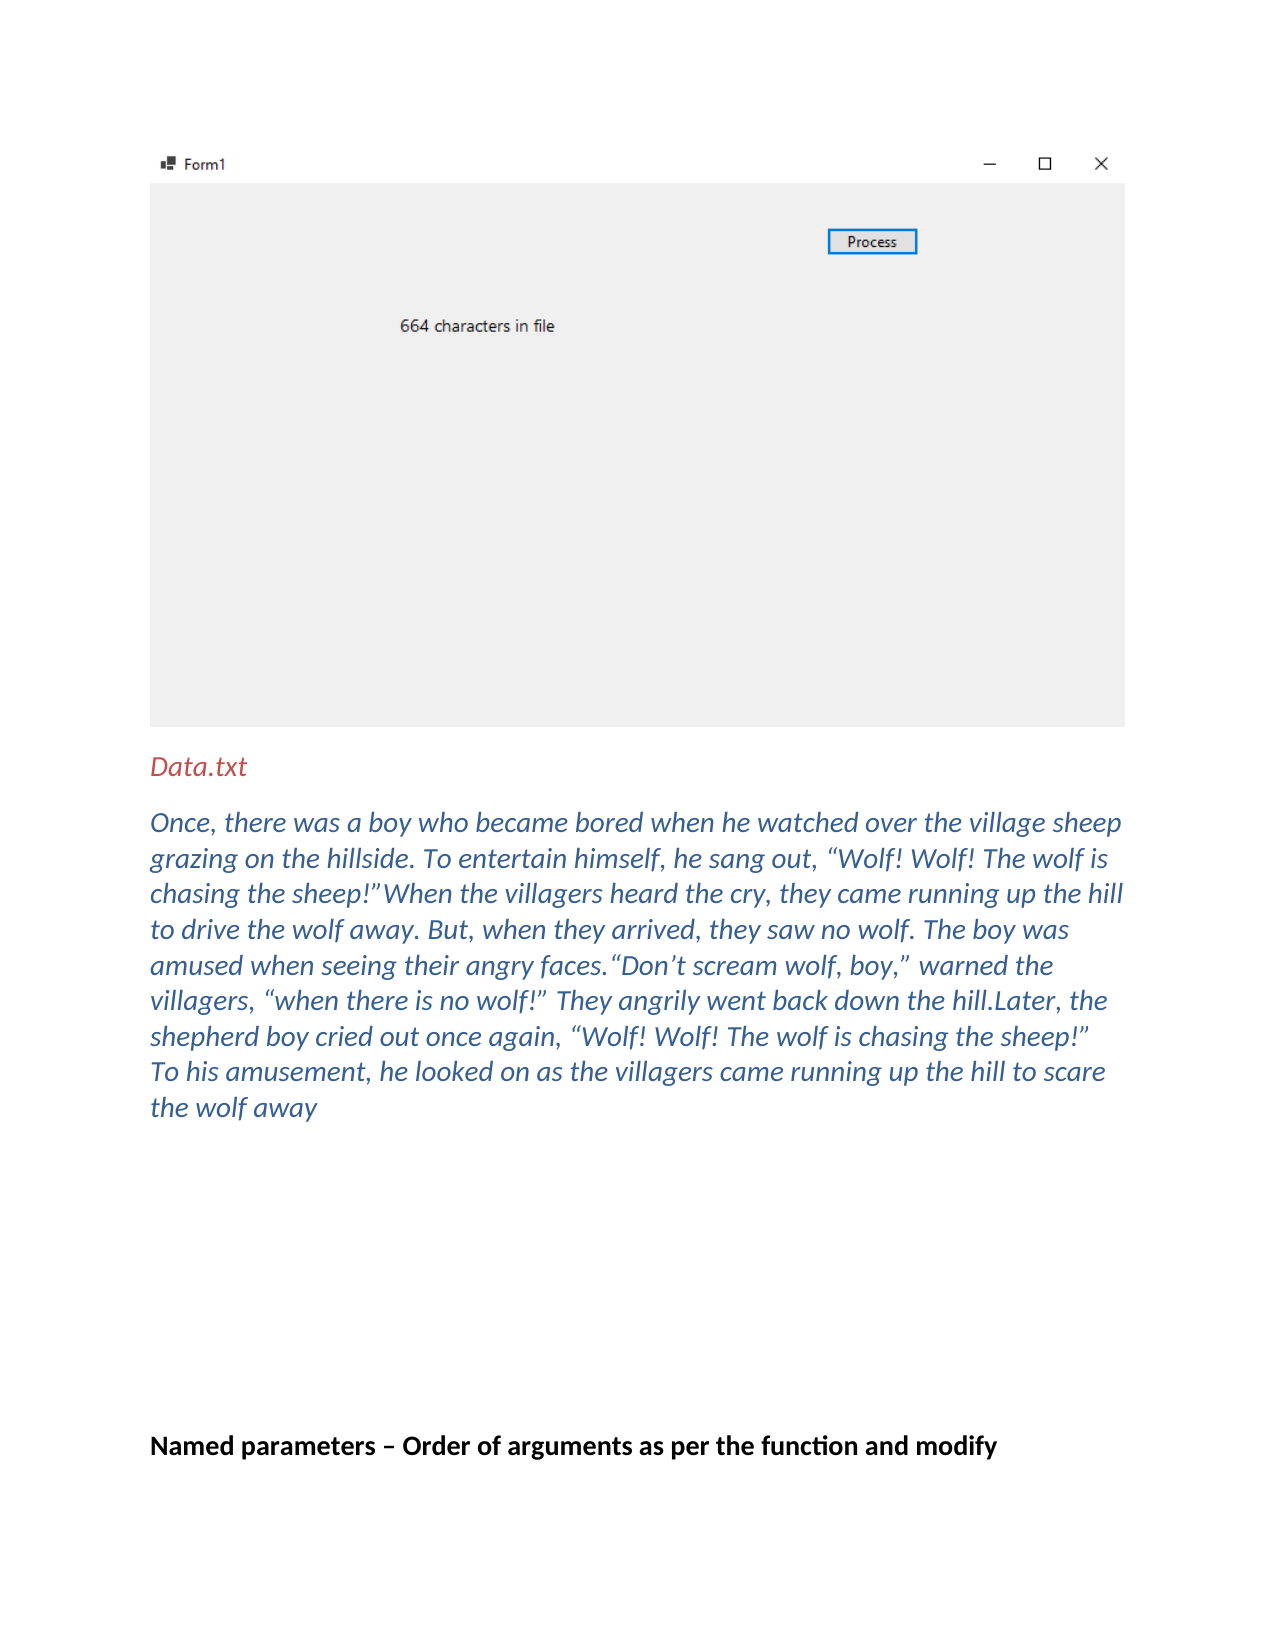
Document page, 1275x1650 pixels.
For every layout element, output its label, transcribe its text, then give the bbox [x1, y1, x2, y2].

text Named parameters – Order of arguments as per the function and modify [150, 1428, 1125, 1462]
text Once, there was a boy who became bored when he watched over the village sheep grazing on the hillside. To entertain himself, he sang out, “Wolf! Wolf! The wolf is chasing the sheep!”When the villagers heard the cry, they came running up the hill to drive the wolf away. But, when they arrived, they saw no wolf. The boy was amused when seeing their angry faces.“Don’t scream wolf, boy,” warned the villagers, “when there is no wolf!” They angrily went back down the hill.Later, the shepherd boy cried out once again, “Wolf! Wolf! The wolf is chasing the sheep!” To his amusement, he looked on as the villagers came running up the hill to scare the wolf away [150, 804, 1125, 1125]
picture [150, 150, 1125, 727]
text Data.txt [150, 748, 1125, 783]
